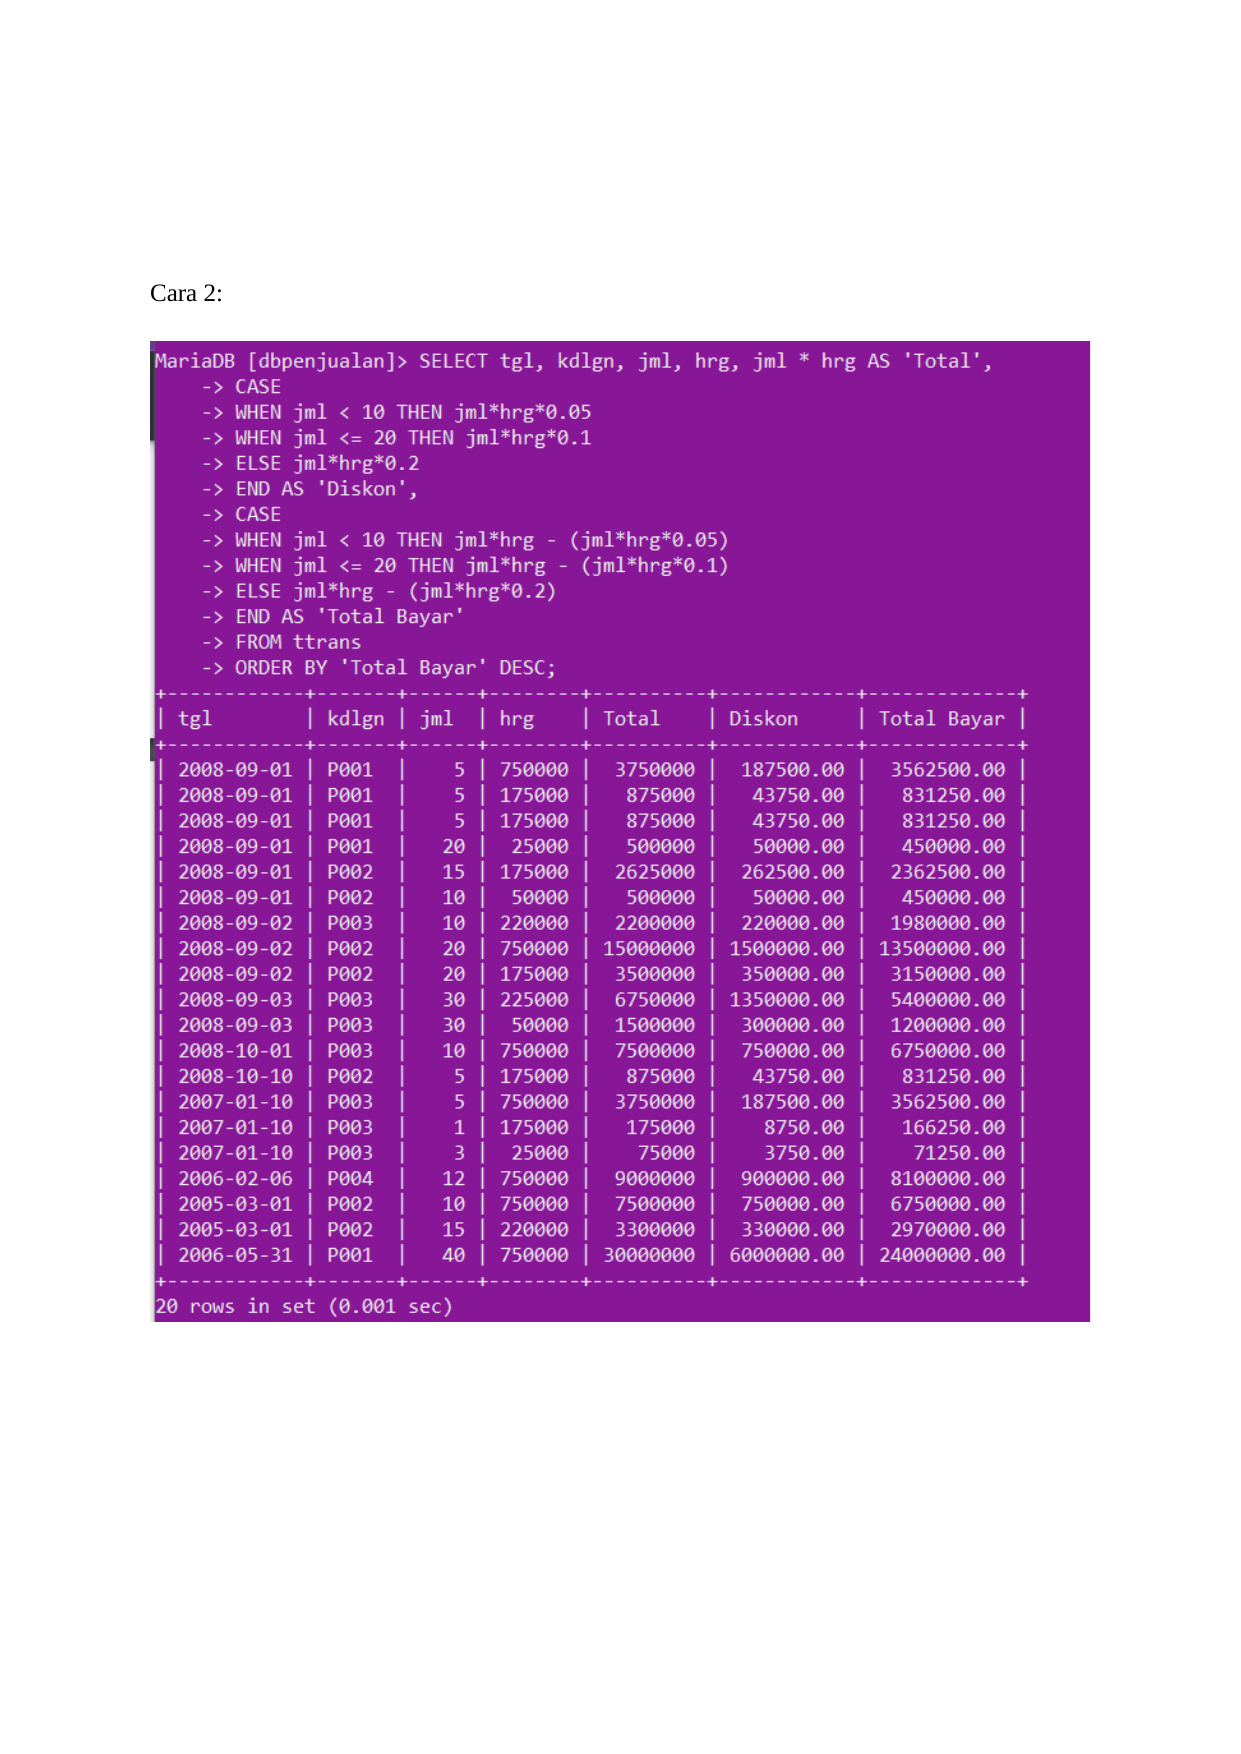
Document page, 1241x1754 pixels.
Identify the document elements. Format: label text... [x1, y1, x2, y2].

text Cara 2: [150, 278, 1090, 307]
picture [150, 341, 1091, 1322]
